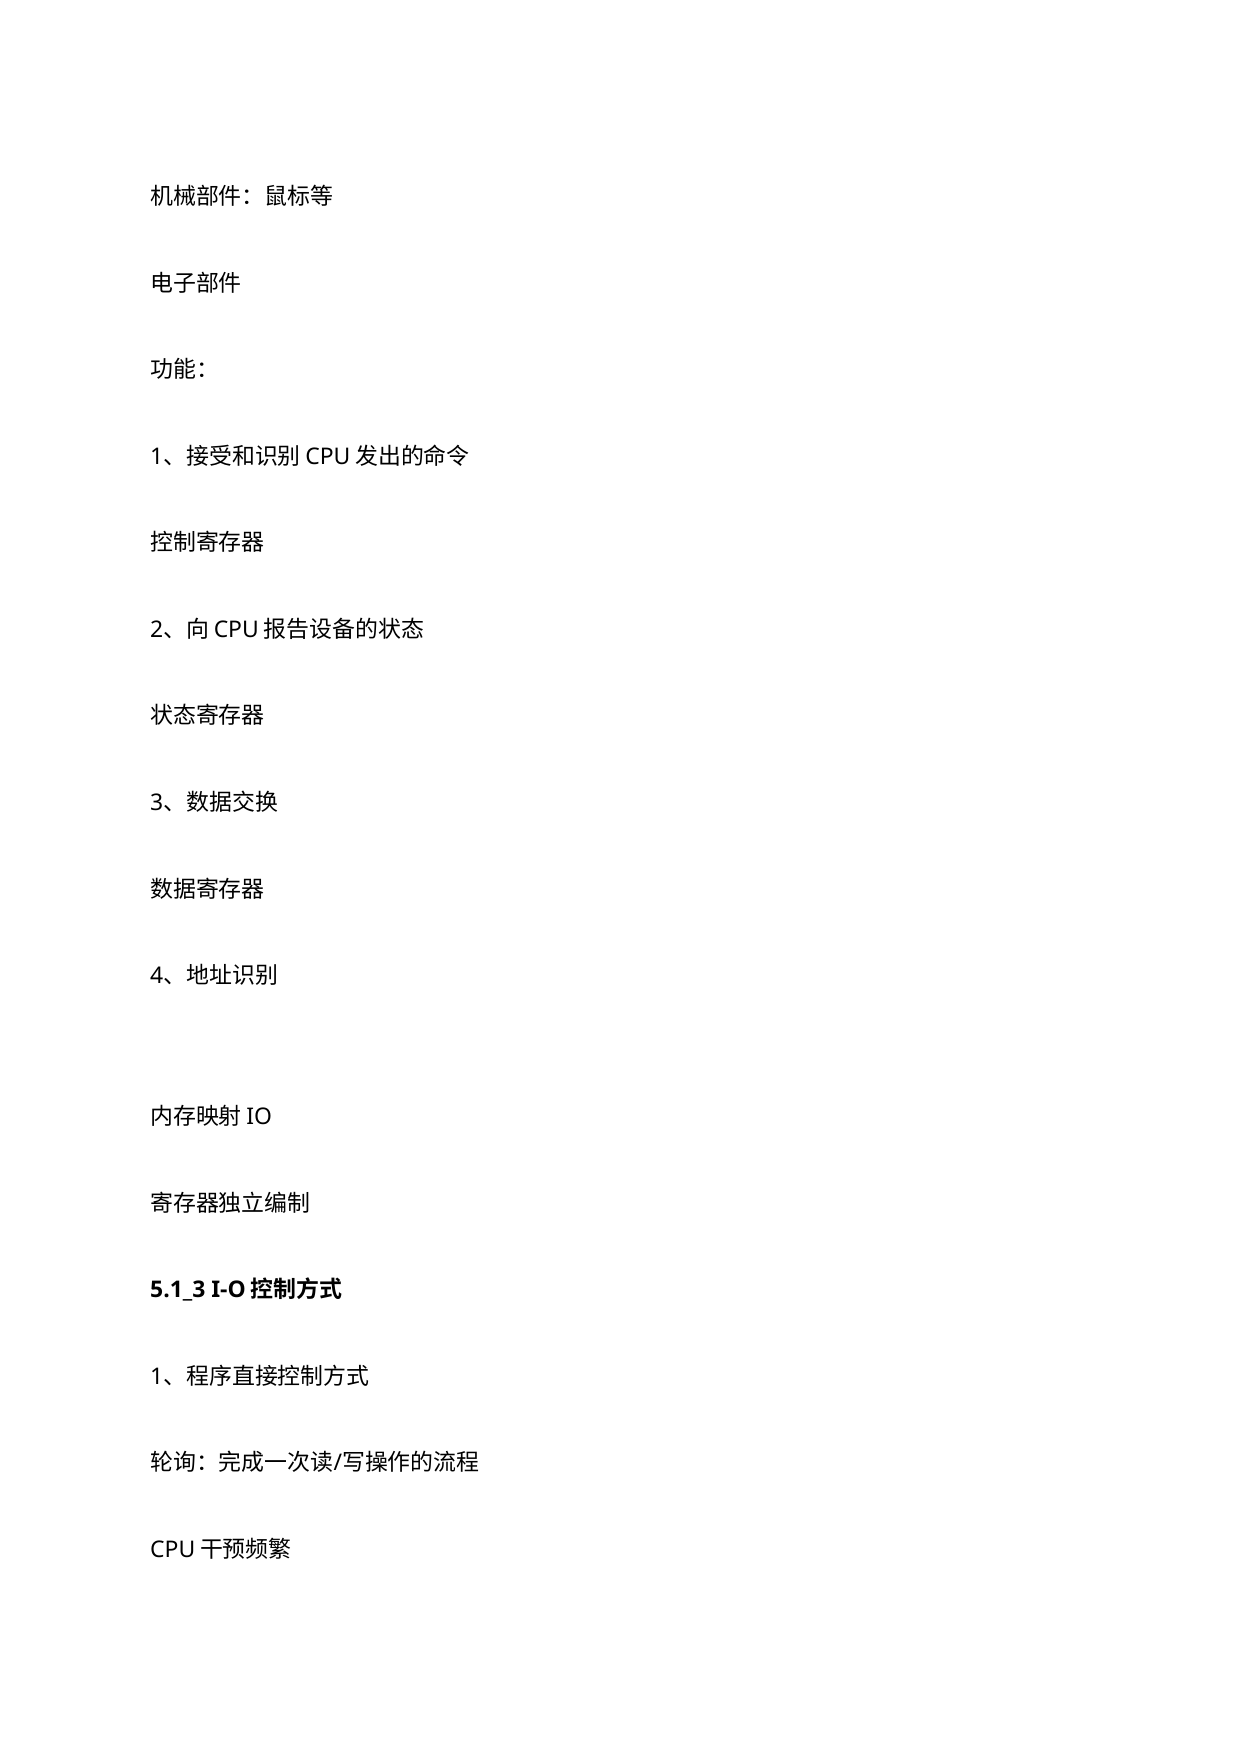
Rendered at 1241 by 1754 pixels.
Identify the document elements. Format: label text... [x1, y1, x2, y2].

text 寄存器独立编制 [150, 1168, 1090, 1233]
text 轮询：完成一次读/写操作的流程 [150, 1428, 1090, 1493]
text 数据寄存器 [150, 855, 1090, 920]
text 电子部件 [150, 248, 1090, 313]
text 1、程序直接控制方式 [150, 1342, 1090, 1407]
text 1、接受和识别CPU发出的命令 [150, 422, 1090, 487]
text 机械部件：鼠标等 [150, 162, 1090, 227]
text 5.1_3 I-O控制方式 [150, 1255, 1090, 1320]
text 3、数据交换 [150, 768, 1090, 833]
text CPU干预频繁 [150, 1515, 1090, 1580]
text 控制寄存器 [150, 508, 1090, 573]
text 4、地址识别 [150, 941, 1090, 1006]
text 内存映射IO [150, 1082, 1090, 1147]
text 2、向CPU报告设备的状态 [150, 595, 1090, 660]
text 功能： [150, 335, 1090, 400]
text 状态寄存器 [150, 682, 1090, 747]
